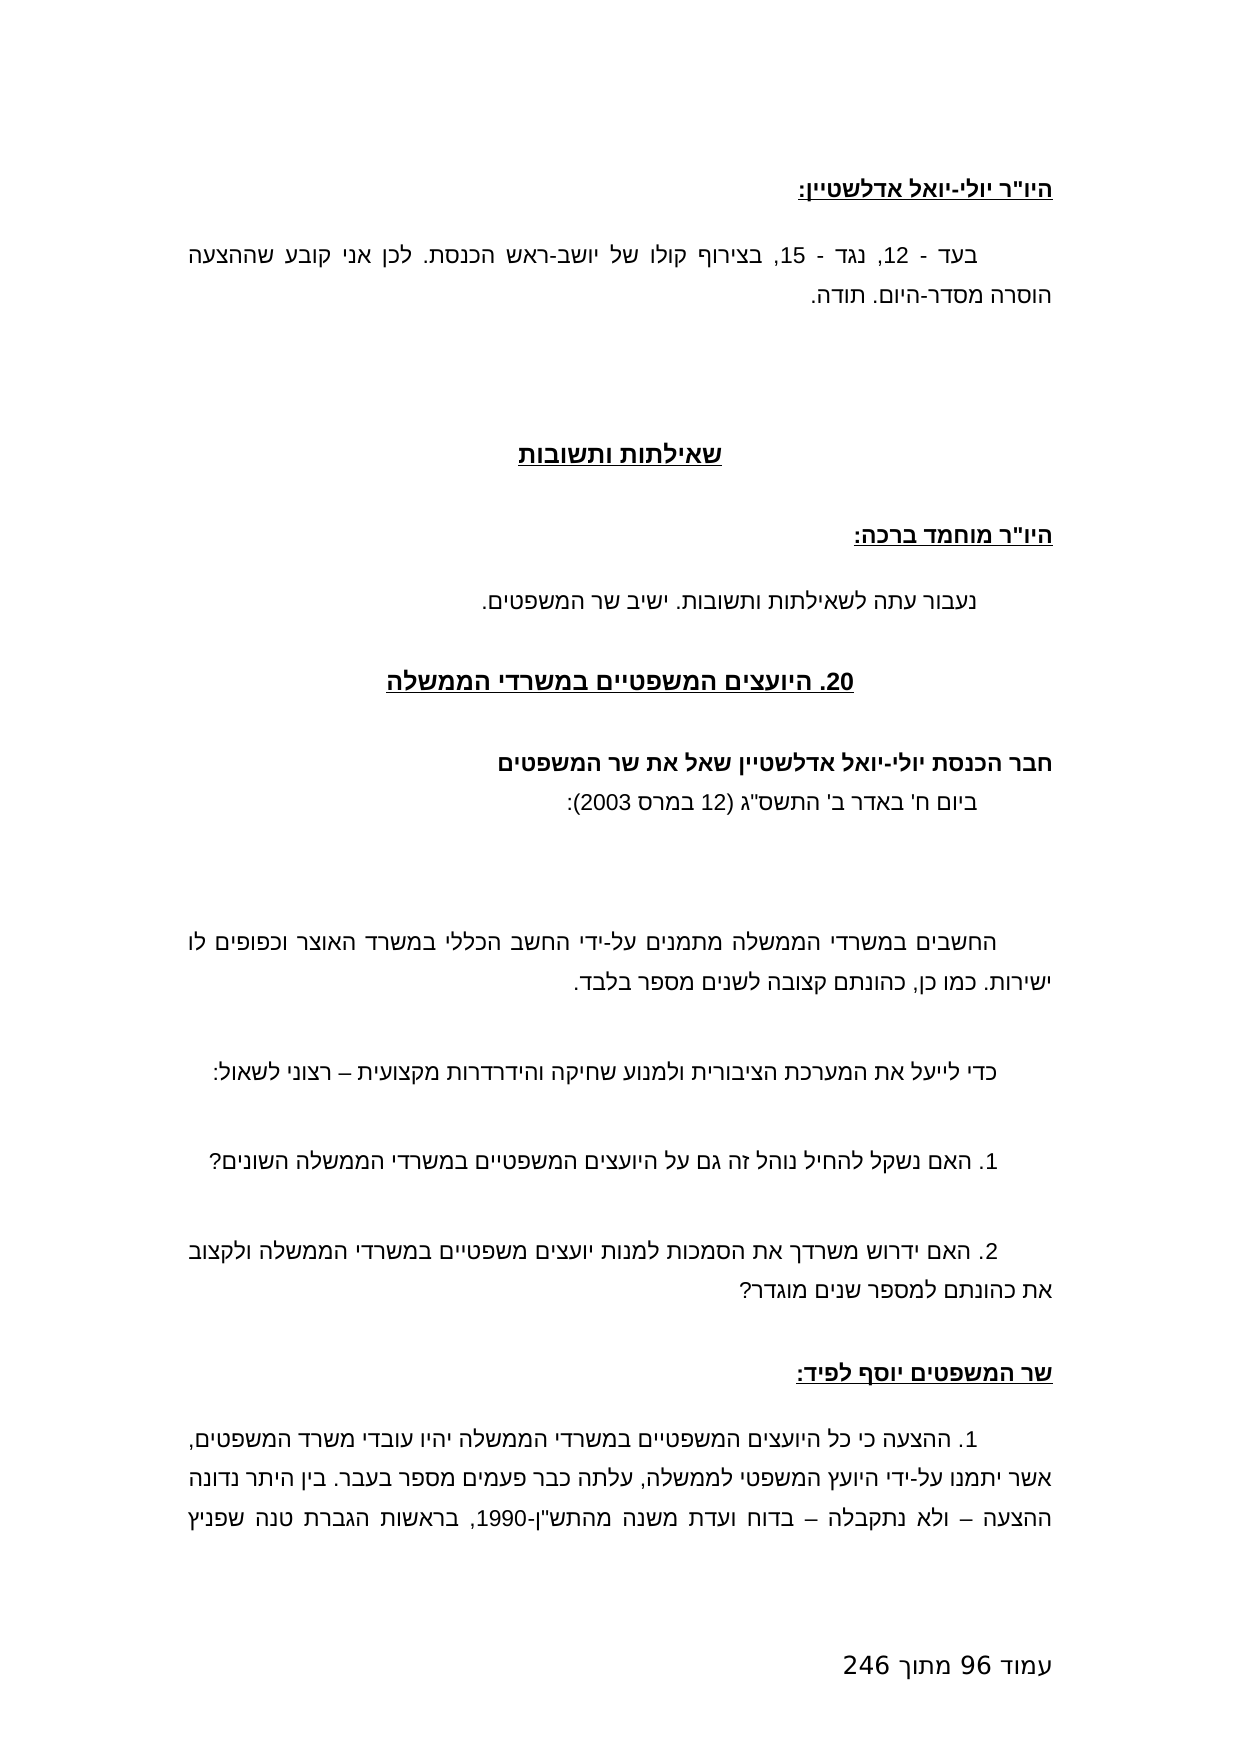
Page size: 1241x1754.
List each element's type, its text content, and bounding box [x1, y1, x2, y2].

text שאילתות ותשובות [187, 439, 1053, 468]
text 1. האם נשקל להחיל נוהל זה גם על היועצים המשפטיים במשרדי הממשלה השונים? [187, 1148, 1053, 1174]
text 2. האם ידרוש משרדך את הסמכות למנות יועצים משפטיים במשרדי הממשלה ולקצוב את כהונתם למספר שנים מוגדר? [187, 1238, 1053, 1304]
text החשבים במשרדי הממשלה מתמנים על-ידי החשב הכללי במשרד האוצר וכפופים לו ישירות. כמו כן, כהונתם קצובה לשנים מספר בלבד. [187, 929, 1053, 995]
text ביום ח' באדר ב' התשס"ג (12 במרס 2003): [187, 789, 1053, 815]
text היו"ר מוחמד ברכה: [187, 522, 1053, 548]
text היו"ר יולי-יואל אדלשטיין: [187, 150, 1053, 203]
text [187, 1426, 1053, 1531]
text שר המשפטים יוסף לפיד: [187, 1360, 1053, 1386]
subtitle חבר הכנסת יולי-יואל אדלשטיין שאל את שר המשפטים [187, 749, 1053, 776]
text כדי לייעל את המערכת הציבורית ולמנוע שחיקה והידרדרות מקצועית – רצוני לשאול: [187, 1058, 1053, 1085]
text 20. היועצים המשפטיים במשרדי הממשלה [187, 667, 1053, 696]
text נעבור עתה לשאילתות ותשובות. ישיב שר המשפטים. [187, 588, 1053, 614]
text בעד - 12, נגד - 15, בצירוף קולו של יושב-ראש הכנסת. לכן אני קובע שההצעה הוסרה מסדר-היום. תודה. [187, 242, 1053, 308]
